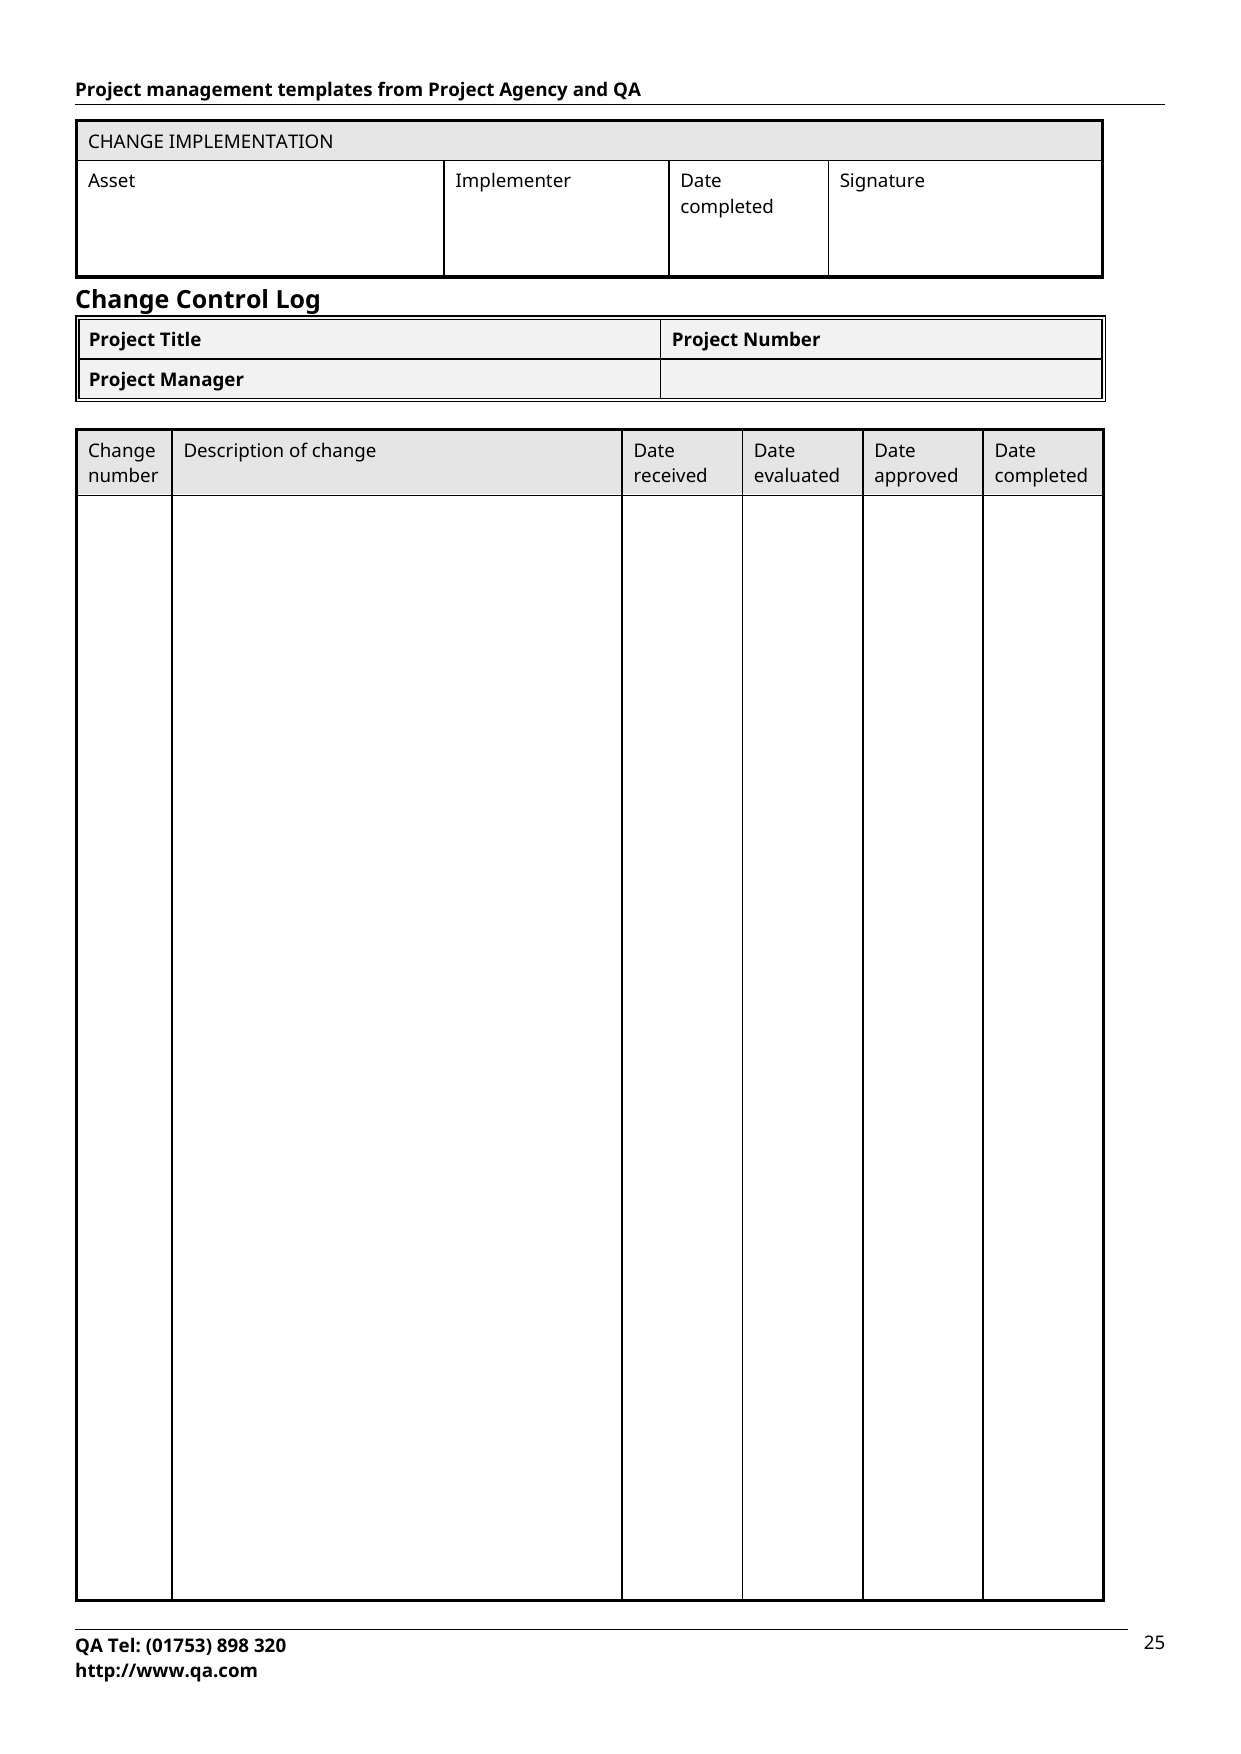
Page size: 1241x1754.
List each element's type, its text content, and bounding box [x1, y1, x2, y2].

table_header Date completed [984, 431, 1102, 494]
table_header Description of change [173, 431, 621, 494]
table_cell [984, 496, 1102, 1599]
table_cell Date completed [670, 161, 828, 275]
table_cell [661, 360, 1101, 398]
table_header Date approved [864, 431, 982, 494]
table_cell [623, 496, 742, 1599]
table_cell [743, 496, 862, 1599]
table_cell [173, 496, 621, 1599]
table_header Change number [78, 431, 171, 494]
table_cell Signature [829, 161, 1101, 275]
table_header Date received [623, 431, 742, 494]
table_cell [78, 496, 171, 1599]
table_cell Project Manager [80, 360, 660, 398]
table_cell [864, 496, 982, 1599]
table_header Project Number [661, 320, 1101, 358]
table_header Date evaluated [743, 431, 862, 494]
subtitle Change Control Log [75, 281, 1165, 315]
table_header CHANGE IMPLEMENTATION [78, 122, 1101, 160]
table_cell Asset [78, 161, 443, 275]
table_cell Implementer [445, 161, 668, 275]
table_header Project Title [80, 320, 660, 358]
